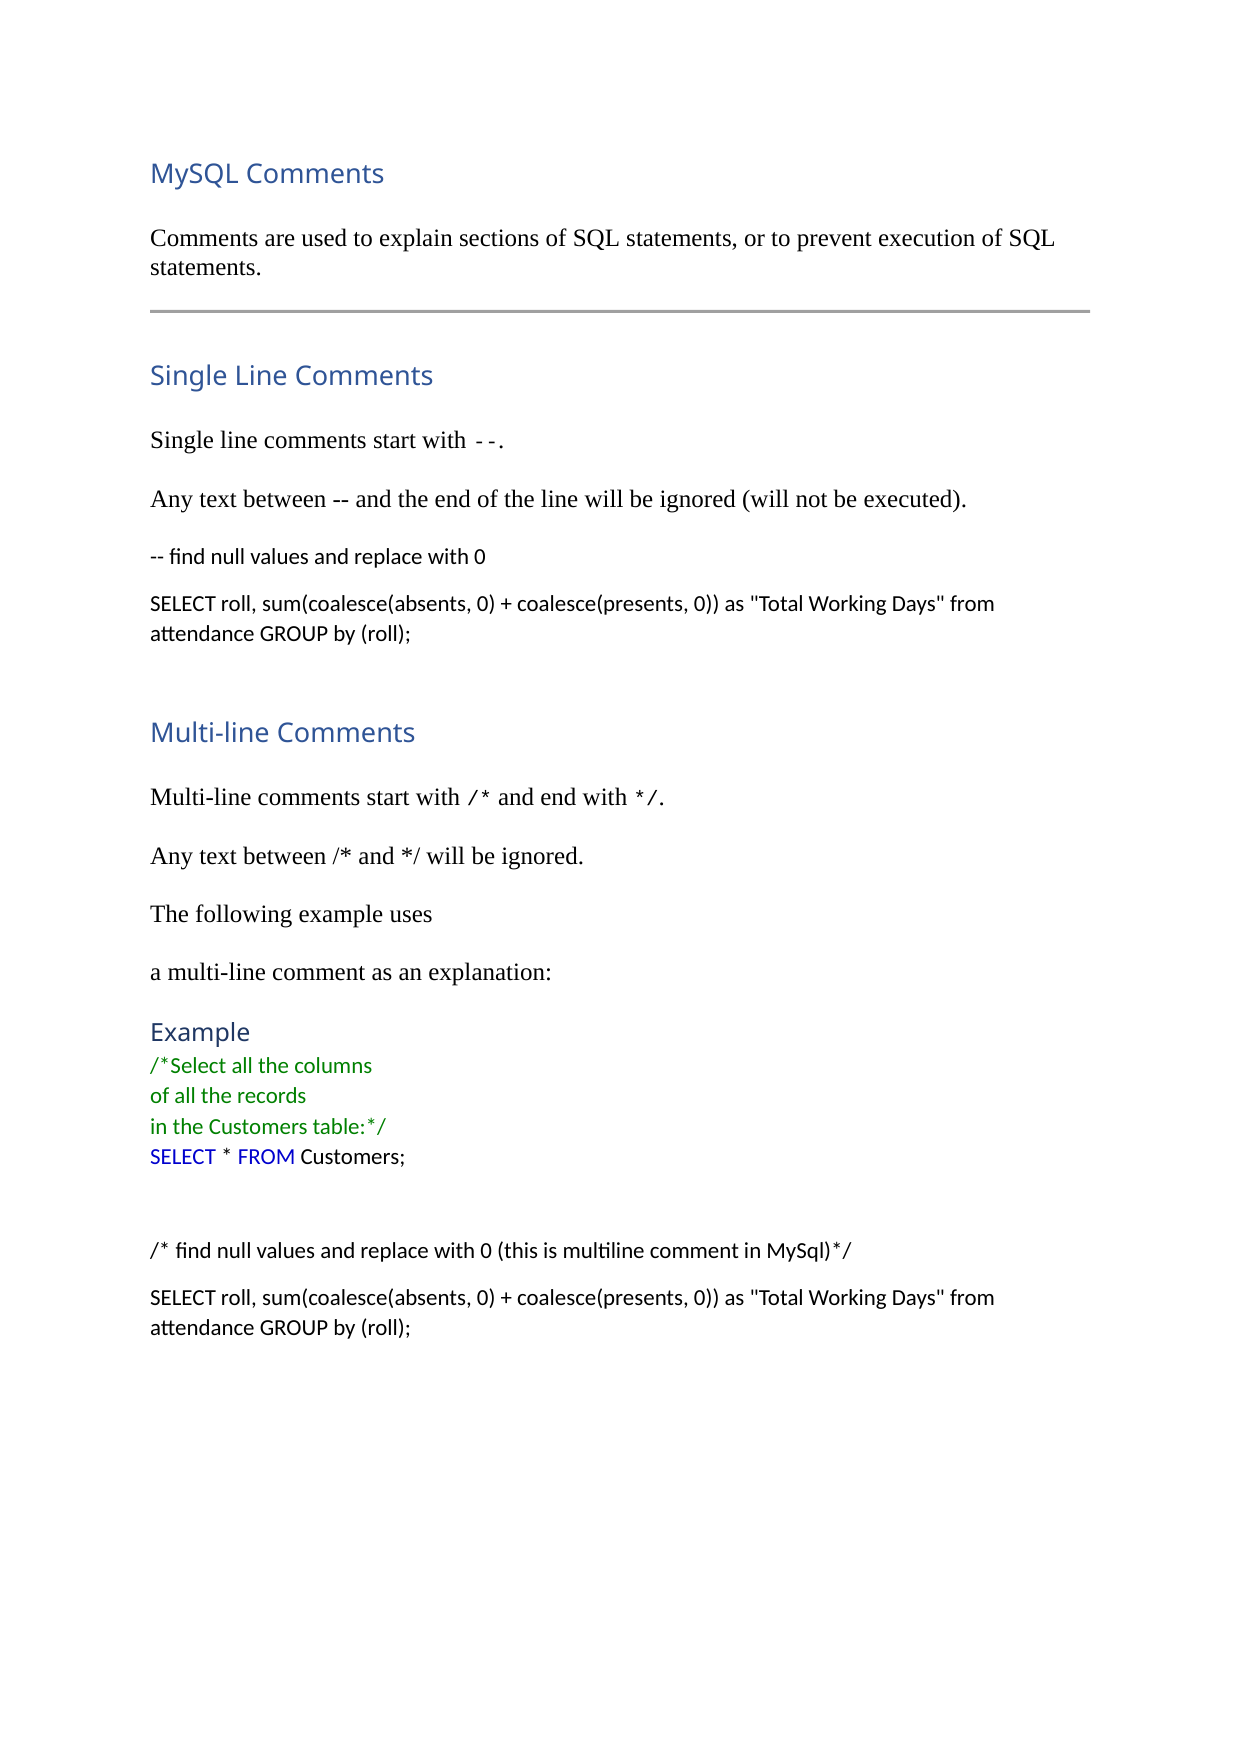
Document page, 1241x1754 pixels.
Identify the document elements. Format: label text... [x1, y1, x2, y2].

text /*Select all the columns of all the records in the Customers table:*/ SELECT * FROM Customers; [150, 1051, 1090, 1170]
subtitle Single Line Comments [150, 357, 1090, 393]
text Comments are used to explain sections of SQL statements, or to prevent execution of SQL statements. [150, 223, 1090, 281]
text Any text between /* and */ will be ignored. [150, 841, 1090, 869]
text The following example uses [150, 899, 1090, 927]
text Any text between -- and the end of the line will be ignored (will not be executed). [150, 484, 1090, 513]
text SELECT roll, sum(coalesce(absents, 0) + coalesce(presents, 0)) as "Total Working Days" from attendance GROUP by (roll); [150, 1283, 1090, 1341]
subtitle Example [150, 1014, 1090, 1049]
subtitle Multi-line Comments [150, 713, 1090, 750]
text a multi-line comment as an explanation: [150, 957, 1090, 985]
text Single line comments start with --. [150, 426, 1090, 455]
text /* find null values and replace with 0 (this is multiline comment in MySql)*/ [150, 1236, 1090, 1264]
subtitle MySQL Comments [150, 154, 1090, 191]
text -- find null values and replace with 0 [150, 542, 1090, 570]
text Multi-line comments start with /* and end with */. [150, 782, 1090, 812]
text SELECT roll, sum(coalesce(absents, 0) + coalesce(presents, 0)) as "Total Working Days" from attendance GROUP by (roll); [150, 589, 1090, 647]
